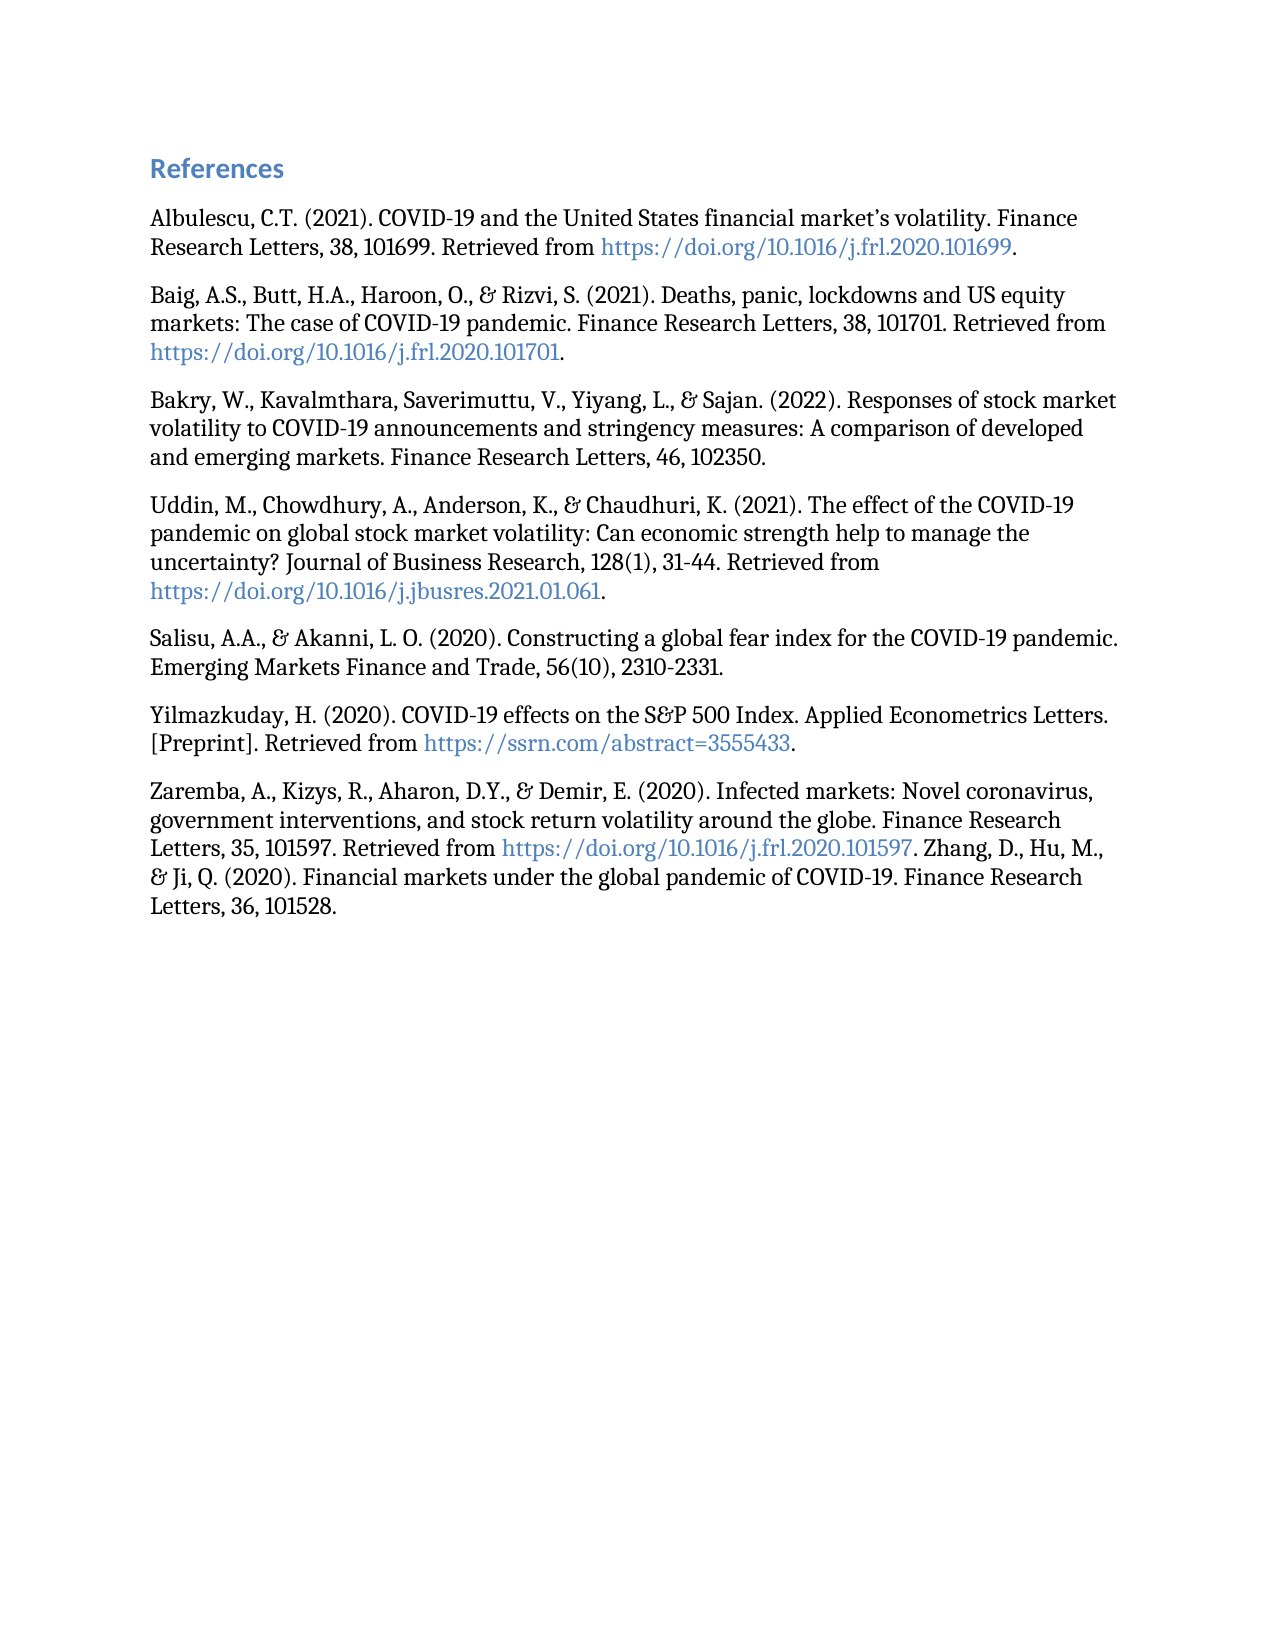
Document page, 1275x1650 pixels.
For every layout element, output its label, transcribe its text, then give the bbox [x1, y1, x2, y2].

text Salisu, A.A., & Akanni, L. O. (2020). Constructing a global fear index for the COVID-19 pandemic. Emerging Markets Finance and Trade, 56(10), 2310-2331. [150, 624, 1125, 682]
text Bakry, W., Kavalmthara, Saverimuttu, V., Yiyang, L., & Sajan. (2022). Responses of stock market volatility to COVID-19 announcements and stringency measures: A comparison of developed and emerging markets. Finance Research Letters, 46, 102350. [150, 386, 1125, 472]
text Uddin, M., Chowdhury, A., Anderson, K., & Chaudhuri, K. (2021). The effect of the COVID-19 pandemic on global stock market volatility: Can economic strength help to manage the uncertainty? Journal of Business Research, 128(1), 31-44. Retrieved from https://doi.org/10.1016/j.jbusres.2021.01.061. [150, 491, 1125, 606]
text Baig, A.S., Butt, H.A., Haroon, O., & Rizvi, S. (2021). Deaths, panic, lockdowns and US equity markets: The case of COVID-19 pandemic. Finance Research Letters, 38, 101701. Retrieved from https://doi.org/10.1016/j.frl.2020.101701. [150, 281, 1125, 367]
text Zaremba, A., Kizys, R., Aharon, D.Y., & Demir, E. (2020). Infected markets: Novel coronavirus, government interventions, and stock return volatility around the globe. Finance Research Letters, 35, 101597. Retrieved from https://doi.org/10.1016/j.frl.2020.101597. Zhang, D., Hu, M., & Ji, Q. (2020). Financial markets under the global pandemic of COVID-19. Finance Research Letters, 36, 101528. [150, 777, 1125, 921]
text Albulescu, C.T. (2021). COVID-19 and the United States financial market’s volatility. Finance Research Letters, 38, 101699. Retrieved from https://doi.org/10.1016/j.frl.2020.101699. [150, 204, 1125, 262]
text Yilmazkuday, H. (2020). COVID-19 effects on the S&P 500 Index. Applied Econometrics Letters. [Preprint]. Retrieved from https://ssrn.com/abstract=3555433. [150, 701, 1125, 758]
subtitle References [150, 150, 1125, 186]
